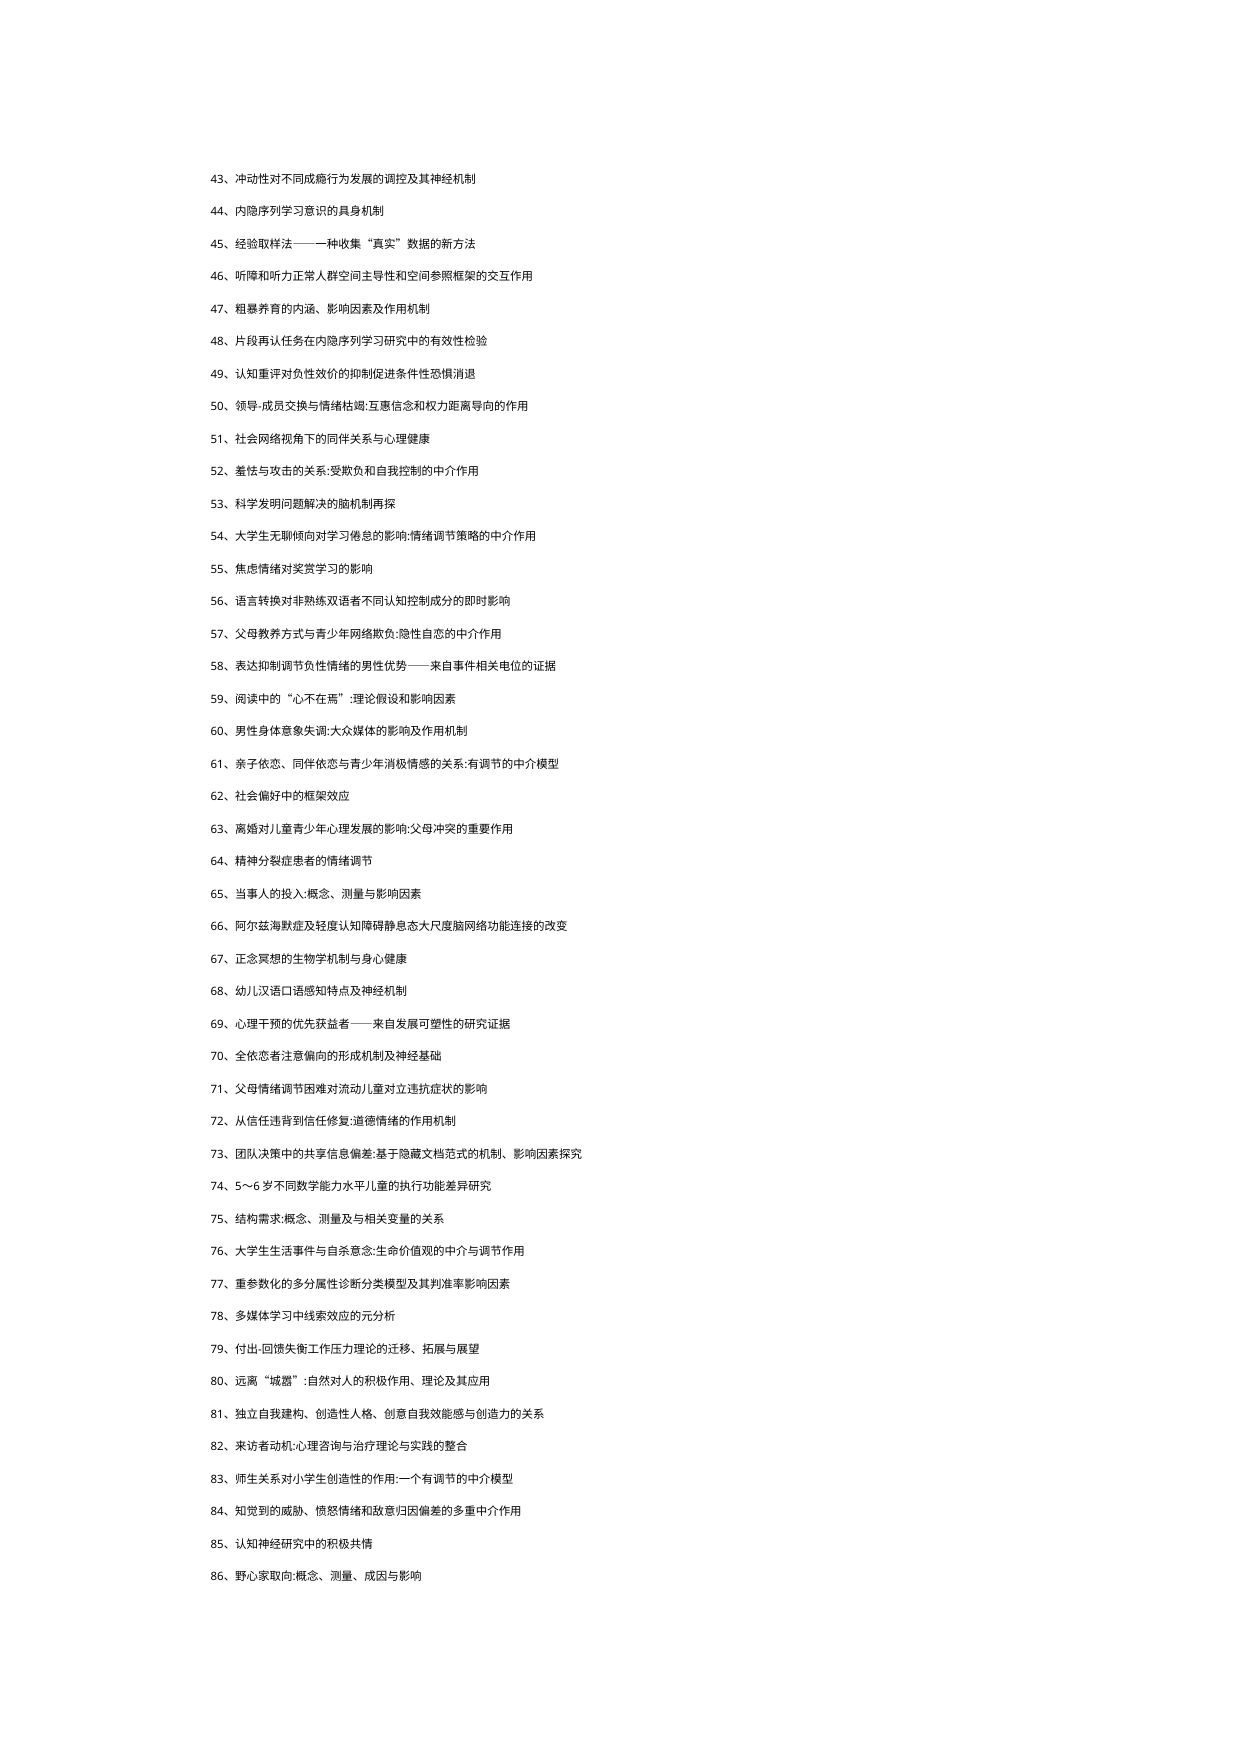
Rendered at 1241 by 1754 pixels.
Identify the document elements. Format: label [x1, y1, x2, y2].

text [187, 162, 1053, 1592]
